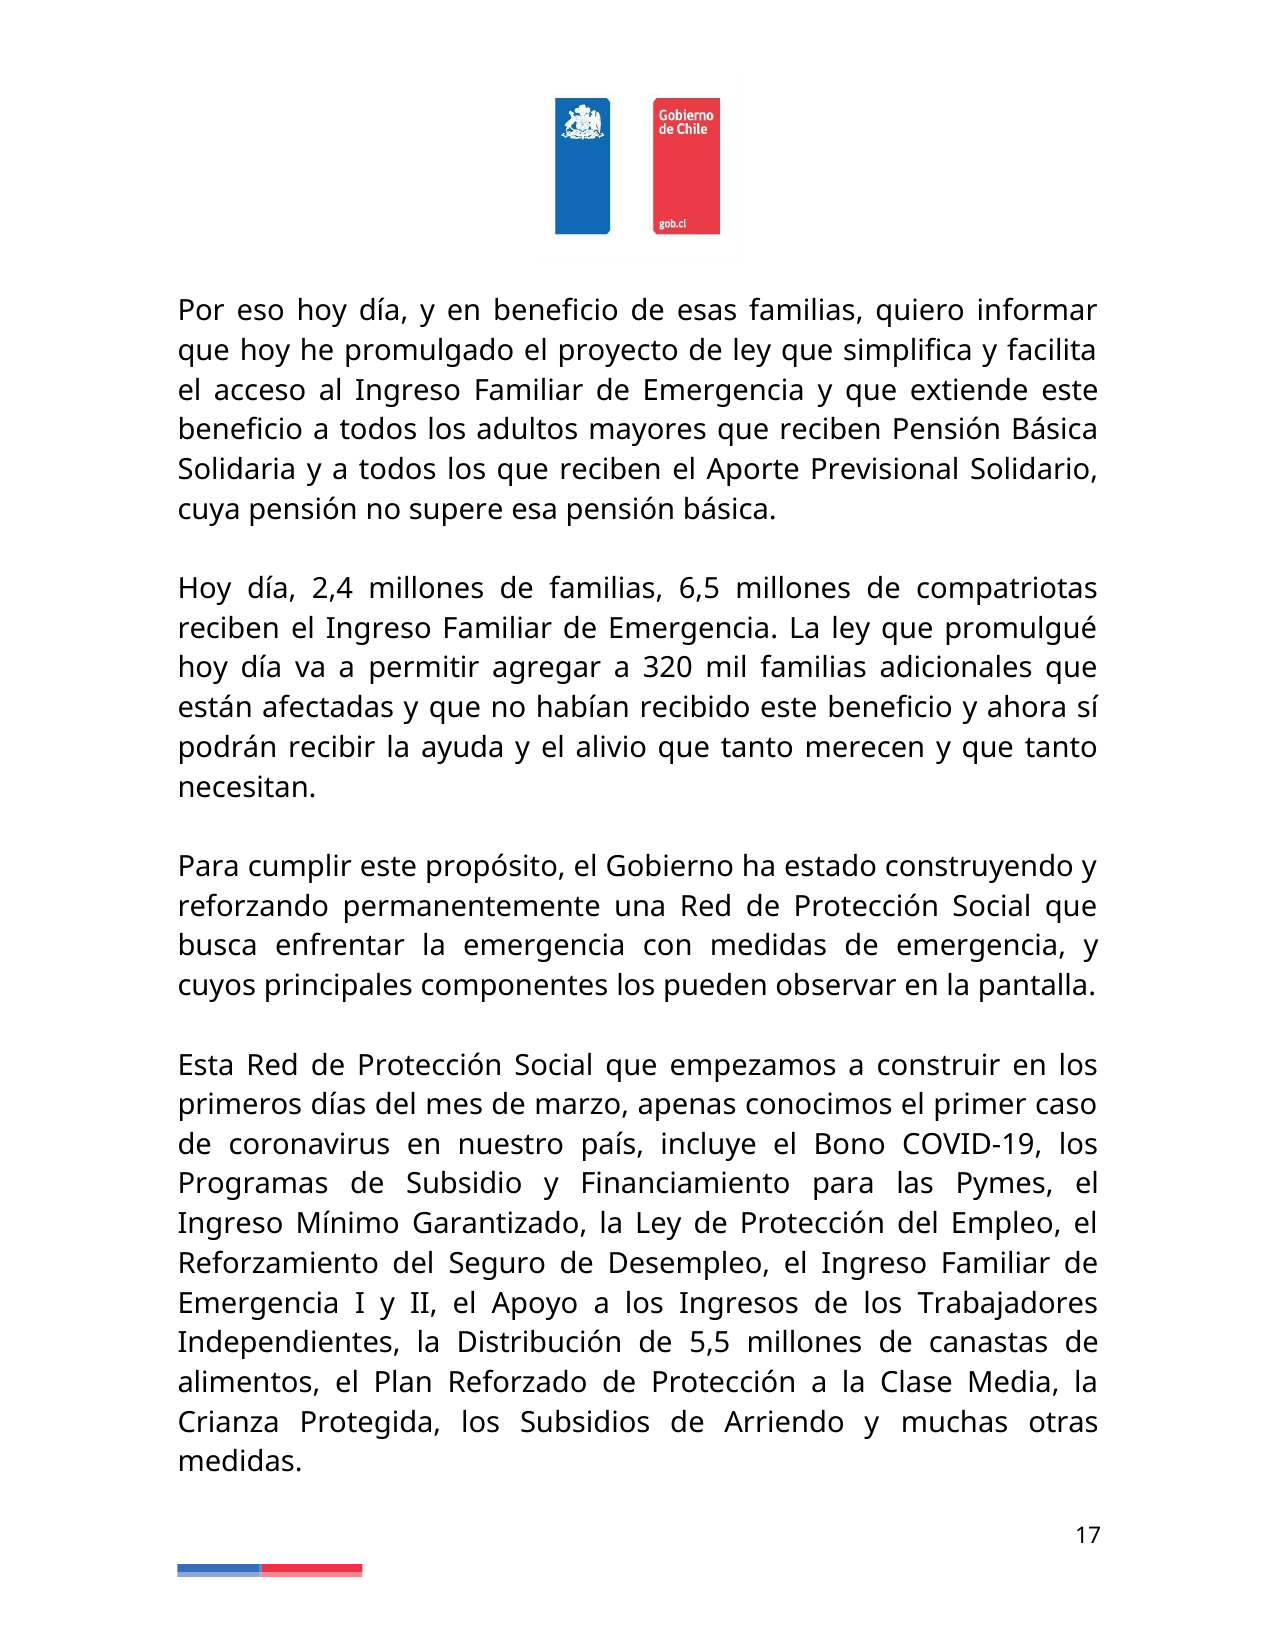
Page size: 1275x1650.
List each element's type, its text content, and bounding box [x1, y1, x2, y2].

text Esta Red de Protección Social que empezamos a construir en los primeros días del mes de marzo, apenas conocimos el primer caso de coronavirus en nuestro país, incluye el Bono COVID-19, los Programas de Subsidio y Financiamiento para las Pymes, el Ingreso Mínimo Garantizado, la Ley de Protección del Empleo, el Reforzamiento del Seguro de Desempleo, el Ingreso Familiar de Emergencia I y II, el Apoyo a los Ingresos de los Trabajadores Independientes, la Distribución de 5,5 millones de canastas de alimentos, el Plan Reforzado de Protección a la Clase Media, la Crianza Protegida, los Subsidios de Arriendo y muchas otras medidas. [177, 1044, 1099, 1480]
picture [533, 73, 742, 259]
picture [177, 1564, 363, 1577]
text Para cumplir este propósito, el Gobierno ha estado construyendo y reforzando permanentemente una Red de Protección Social que busca enfrentar la emergencia con medidas de emergencia, y cuyos principales componentes los pueden observar en la pantalla. [177, 845, 1098, 1004]
text Hoy día, 2,4 millones de familias, 6,5 millones de compatriotas reciben el Ingreso Familiar de Emergencia. La ley que promulgué hoy día va a permitir agregar a 320 mil familias adicionales que están afectadas y que no habían recibido este beneficio y ahora sí podrán recibir la ayuda y el alivio que tanto merecen y que tanto necesitan. [177, 567, 1099, 806]
text Por eso hoy día, y en beneficio de esas familias, quiero informar que hoy he promulgado el proyecto de ley que simplifica y facilita el acceso al Ingreso Familiar de Emergencia y que extiende este beneficio a todos los adultos mayores que reciben Pensión Básica Solidaria y a todos los que reciben el Aporte Previsional Solidario, cuya pensión no supere esa pensión básica. [177, 289, 1099, 528]
